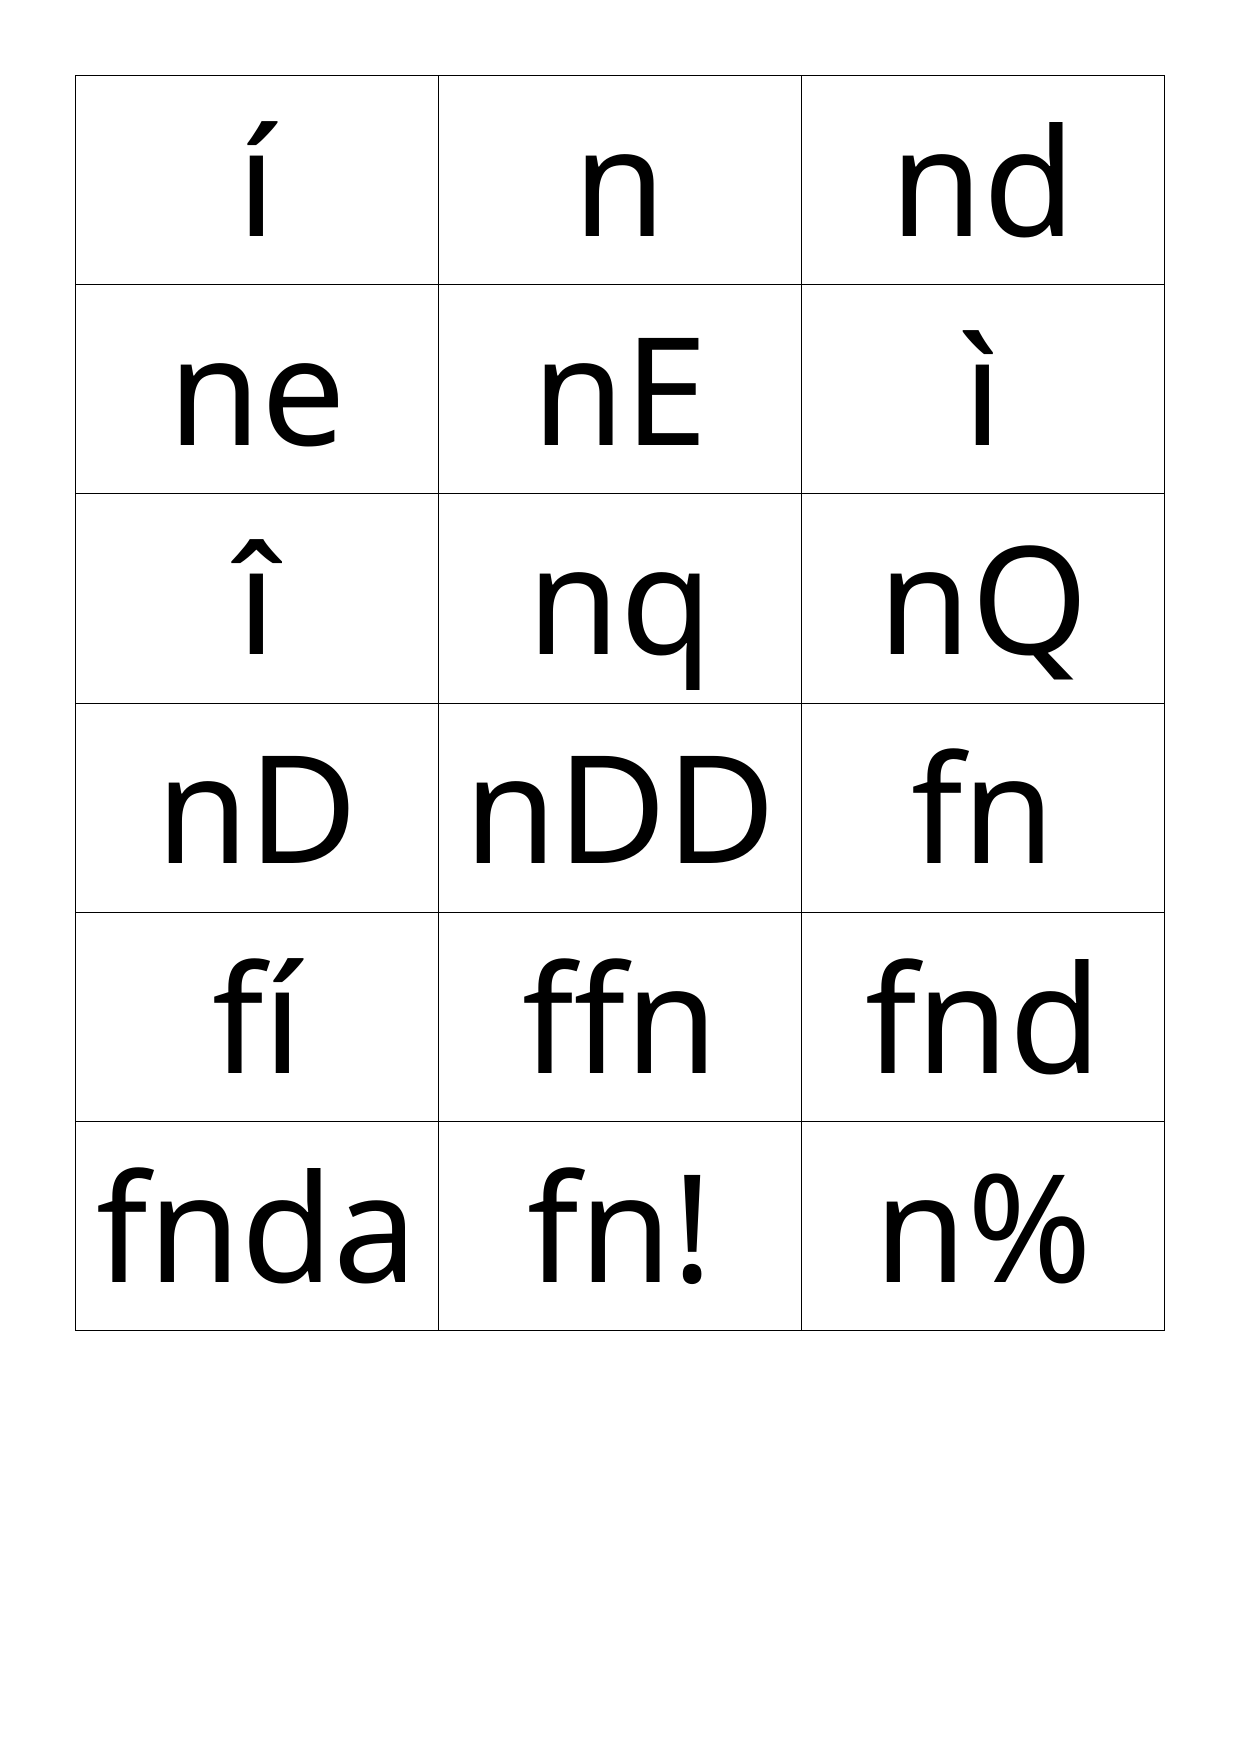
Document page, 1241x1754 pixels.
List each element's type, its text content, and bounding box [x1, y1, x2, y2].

table_cell fn! [439, 1122, 801, 1330]
table_cell nQ [802, 494, 1164, 702]
table_cell ì [802, 285, 1164, 493]
table_cell nDD [439, 704, 801, 912]
table_cell nD [76, 704, 438, 912]
table_header n [439, 76, 801, 284]
table_cell n% [802, 1122, 1164, 1330]
table_cell ne [76, 285, 438, 493]
table_header í [76, 76, 438, 284]
table_cell nq [439, 494, 801, 702]
table_cell ffn [439, 913, 801, 1121]
table_cell fnd [802, 913, 1164, 1121]
table_cell fn [802, 704, 1164, 912]
table_cell fnda [76, 1122, 438, 1330]
table_header nd [802, 76, 1164, 284]
table_cell nE [439, 285, 801, 493]
table_cell î [76, 494, 438, 702]
table_cell fí [76, 913, 438, 1121]
